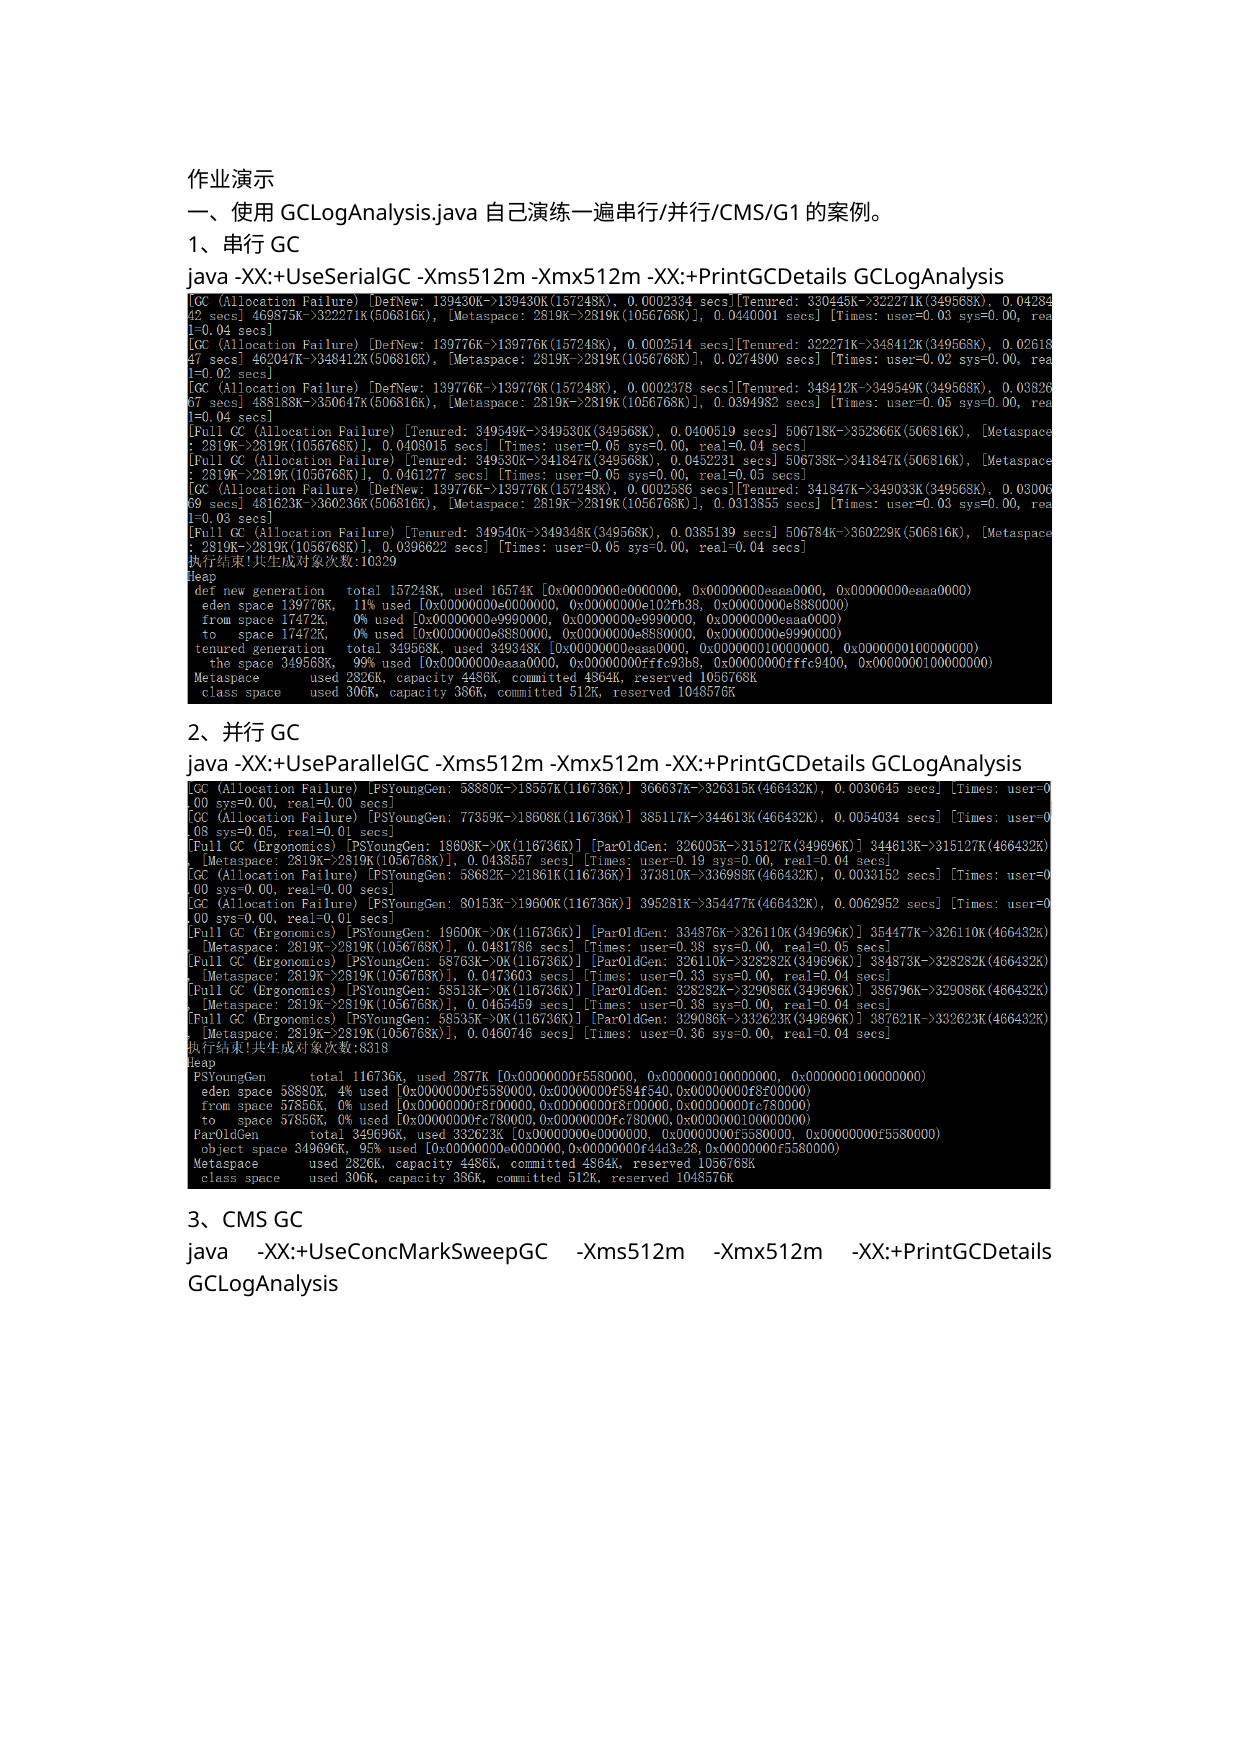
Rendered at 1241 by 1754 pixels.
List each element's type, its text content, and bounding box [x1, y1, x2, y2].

picture [187, 779, 1053, 1189]
text 1、串行GC [187, 227, 1053, 259]
text java -XX:+UseConcMarkSweepGC -Xms512m -Xmx512m -XX:+PrintGCDetails GCLogAnalysis [187, 1234, 1053, 1299]
text 2、并行GC [187, 714, 1053, 747]
text 一、使用 GCLogAnalysis.java 自己演练一遍串行/并行/CMS/G1的案例。 [187, 194, 1053, 227]
text 3、CMS GC [187, 1202, 1053, 1234]
text 作业演示 [187, 162, 1053, 194]
picture [187, 292, 1053, 704]
text java -XX:+UseSerialGC -Xms512m -Xmx512m -XX:+PrintGCDetails GCLogAnalysis [187, 259, 1053, 292]
text java -XX:+UseParallelGC -Xms512m -Xmx512m -XX:+PrintGCDetails GCLogAnalysis [187, 747, 1053, 779]
